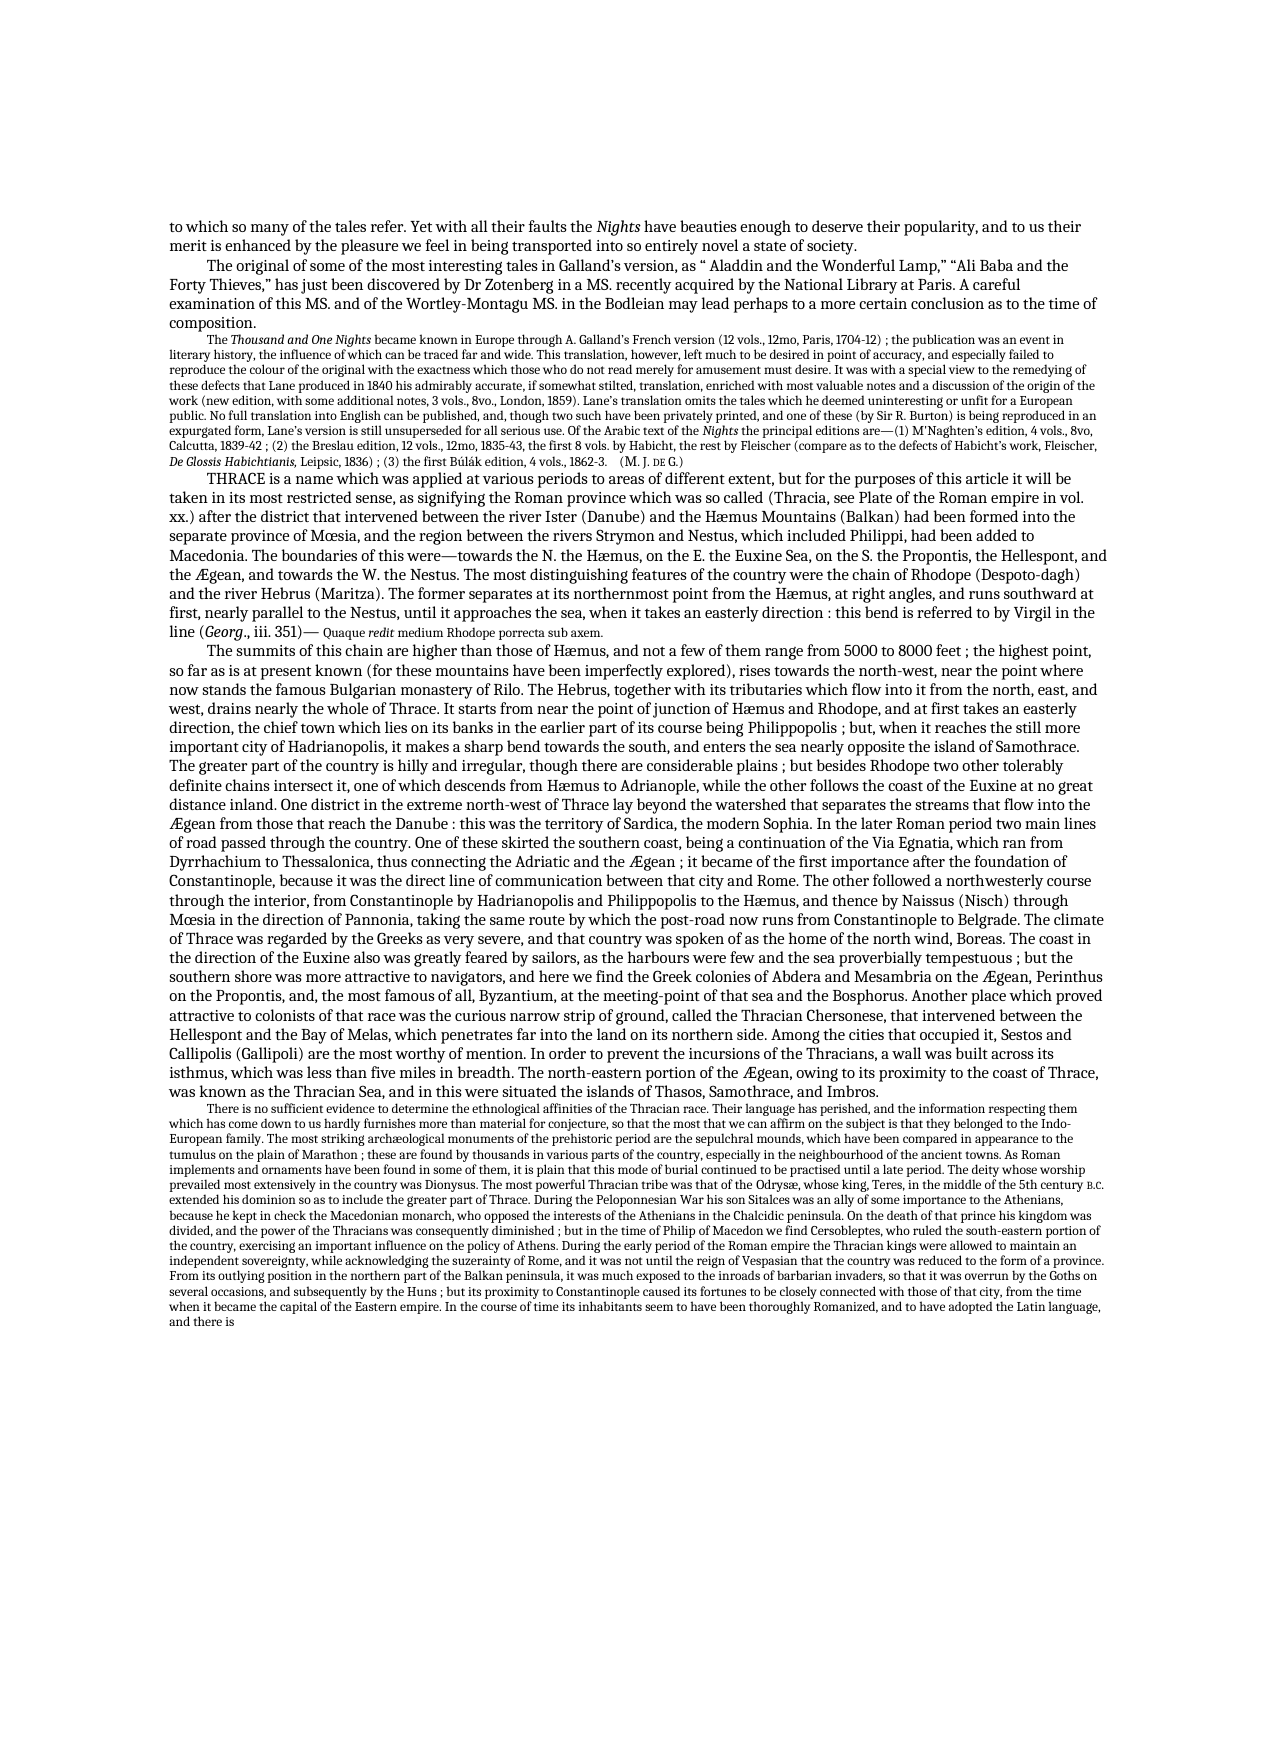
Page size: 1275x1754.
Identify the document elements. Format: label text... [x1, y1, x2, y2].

text to which so many of the tales refer. Yet with all their faults the Nights have beauties enough to deserve their popularity, and to us their merit is enhanced by the pleasure we feel in being transported into so entirely novel a state of society. [169, 218, 1107, 256]
text There is no sufficient evidence to determine the ethnological affinities of the Thracian race. Their language has perished, and the information respecting them which has come down to us hardly furnishes more than material for conjecture, so that the most that we can affirm on the subject is that they belonged to the Indo- European family. The most striking archæological monuments of the prehistoric period are the sepulchral mounds, which have been compared in appearance to the tumulus on the plain of Marathon ; these are found by thousands in various parts of the country, especially in the neighbourhood of the ancient towns. As Roman implements and ornaments have been found in some of them, it is plain that this mode of burial continued to be practised until a late period. The deity whose worship prevailed most extensively in the country was Dionysus. The most powerful Thracian tribe was that of the Odrysæ, whose king, Teres, in the middle of the 5th century b.c. extended his dominion so as to include the greater part of Thrace. During the Peloponnesian War his son Sitalces was an ally of some importance to the Athenians, because he kept in check the Macedonian monarch, who opposed the interests of the Athenians in the Chalcidic peninsula. On the death of that prince his kingdom was divided, and the power of the Thracians was consequently diminished ; but in the time of Philip of Macedon we find Cersobleptes, who ruled the south-eastern portion of the country, exercising an important influence on the policy of Athens. During the early period of the Roman empire the Thracian kings were allowed to maintain an independent sovereignty, while acknowledging the suzerainty of Rome, and it was not until the reign of Vespasian that the country was reduced to the form of a province. From its outlying position in the northern part of the Balkan peninsula, it was much exposed to the inroads of barbarian invaders, so that it was overrun by the Goths on several occasions, and subsequently by the Huns ; but its proximity to Constantinople caused its fortunes to be closely connected with those of that city, from the time when it became the capital of the Eastern empire. In the course of time its inhabitants seem to have been thoroughly Romanized, and to have adopted the Latin language, and there is [169, 1102, 1107, 1330]
text The summits of this chain are higher than those of Hæmus, and not a few of them range from 5000 to 8000 feet ; the highest point, so far as is at present known (for these mountains have been imperfectly explored), rises towards the north-west, near the point where now stands the famous Bulgarian monastery of Rilo. The Hebrus, together with its tributaries which flow into it from the north, east, and west, drains nearly the whole of Thrace. It starts from near the point of junction of Hæmus and Rhodope, and at first takes an easterly direction, the chief town which lies on its banks in the earlier part of its course being Philippopolis ; but, when it reaches the still more important city of Hadrianopolis, it makes a sharp bend towards the south, and enters the sea nearly opposite the island of Samothrace. The greater part of the country is hilly and irregular, though there are considerable plains ; but besides Rhodope two other tolerably definite chains intersect it, one of which descends from Hæmus to Adrianople, while the other follows the coast of the Euxine at no great distance inland. One district in the extreme north-west of Thrace lay beyond the watershed that separates the streams that flow into the Ægean from those that reach the Danube : this was the territory of Sardica, the modern Sophia. In the later Roman period two main lines of road passed through the country. One of these skirted the southern coast, being a continuation of the Via Egnatia, which ran from Dyrrhachium to Thessalonica, thus connecting the Adriatic and the Ægean ; it became of the first importance after the foundation of Constantinople, because it was the direct line of communication between that city and Rome. The other followed a northwesterly course through the interior, from Constantinople by Hadrianopolis and Philippopolis to the Hæmus, and thence by Naissus (Nisch) through Mœsia in the direction of Pannonia, taking the same route by which the post-road now runs from Constantinople to Belgrade. The climate of Thrace was regarded by the Greeks as very severe, and that country was spoken of as the home of the north wind, Boreas. The coast in the direction of the Euxine also was greatly feared by sailors, as the harbours were few and the sea proverbially tempestuous ; but the southern shore was more attractive to navigators, and here we find the Greek colonies of Abdera and Mesambria on the Ægean, Perinthus on the Propontis, and, the most famous of all, Byzantium, at the meeting-point of that sea and the Bosphorus. Another place which proved attractive to colonists of that race was the curious narrow strip of ground, called the Thracian Chersonese, that intervened between the Hellespont and the Bay of Melas, which penetrates far into the land on its northern side. Among the cities that occupied it, Sestos and Callipolis (Gallipoli) are the most worthy of mention. In order to prevent the incursions of the Thracians, a wall was built across its isthmus, which was less than five miles in breadth. The north-eastern portion of the Ægean, owing to its proximity to the coast of Thrace, was known as the Thracian Sea, and in this were situated the islands of Thasos, Samothrace, and Imbros. [169, 642, 1107, 1102]
text THRACE is a name which was applied at various periods to areas of different extent, but for the purposes of this article it will be taken in its most restricted sense, as signifying the Roman province which was so called (Thracia, see Plate of the Roman empire in vol. xx.) after the district that intervened between the river Ister (Danube) and the Hæmus Mountains (Balkan) had been formed into the separate province of Mœsia, and the region between the rivers Strymon and Nestus, which included Philippi, had been added to Macedonia. The boundaries of this were—towards the N. the Hæmus, on the E. the Euxine Sea, on the S. the Propontis, the Hellespont, and the Ægean, and towards the W. the Nestus. The most distinguishing features of the country were the chain of Rhodope (Despoto-dagh) and the river Hebrus (Maritza). The former separates at its northernmost point from the Hæmus, at right angles, and runs southward at first, nearly parallel to the Nestus, until it approaches the sea, when it takes an easterly direction : this bend is referred to by Virgil in the line (Georg., iii. 351)— Quaque redit medium Rhodope porrecta sub axem. [169, 469, 1107, 642]
text The original of some of the most interesting tales in Galland’s version, as “ Aladdin and the Wonderful Lamp,” “Ali Baba and the Forty Thieves,” has just been discovered by Dr Zotenberg in a MS. recently acquired by the National Library at Paris. A careful examination of this MS. and of the Wortley-Montagu MS. in the Bodleian may lead perhaps to a more certain conclusion as to the time of composition. [169, 256, 1107, 333]
text The Thousand and One Nights became known in Europe through A. Galland’s French version (12 vols., 12mo, Paris, 1704-12) ; the publication was an event in literary history, the influence of which can be traced far and wide. This translation, however, left much to be desired in point of accuracy, and especially failed to reproduce the colour of the original with the exactness which those who do not read merely for amusement must desire. It was with a special view to the remedying of these defects that Lane produced in 1840 his admirably accurate, if somewhat stilted, translation, enriched with most valuable notes and a discussion of the origin of the work (new edition, with some additional notes, 3 vols., 8vo., London, 1859). Lane’s translation omits the tales which he deemed uninteresting or unfit for a European public. No full translation into English can be published, and, though two such have been privately printed, and one of these (by Sir R. Burton) is being reproduced in an expurgated form, Lane’s version is still unsuperseded for all serious use. Of the Arabic text of the Nights the principal editions are—(1) M'Naghten’s edition, 4 vols., 8vo, Calcutta, 1839-42 ; (2) the Breslau edition, 12 vols., 12mo, 1835-43, the first 8 vols. by Habicht, the rest by Fleischer (compare as to the defects of Habicht’s work, Fleischer, De Glossis Habichtianis, Leipsic, 1836) ; (3) the first Búlák edition, 4 vols., 1862-3. (Μ. J. de G.) [169, 333, 1107, 469]
